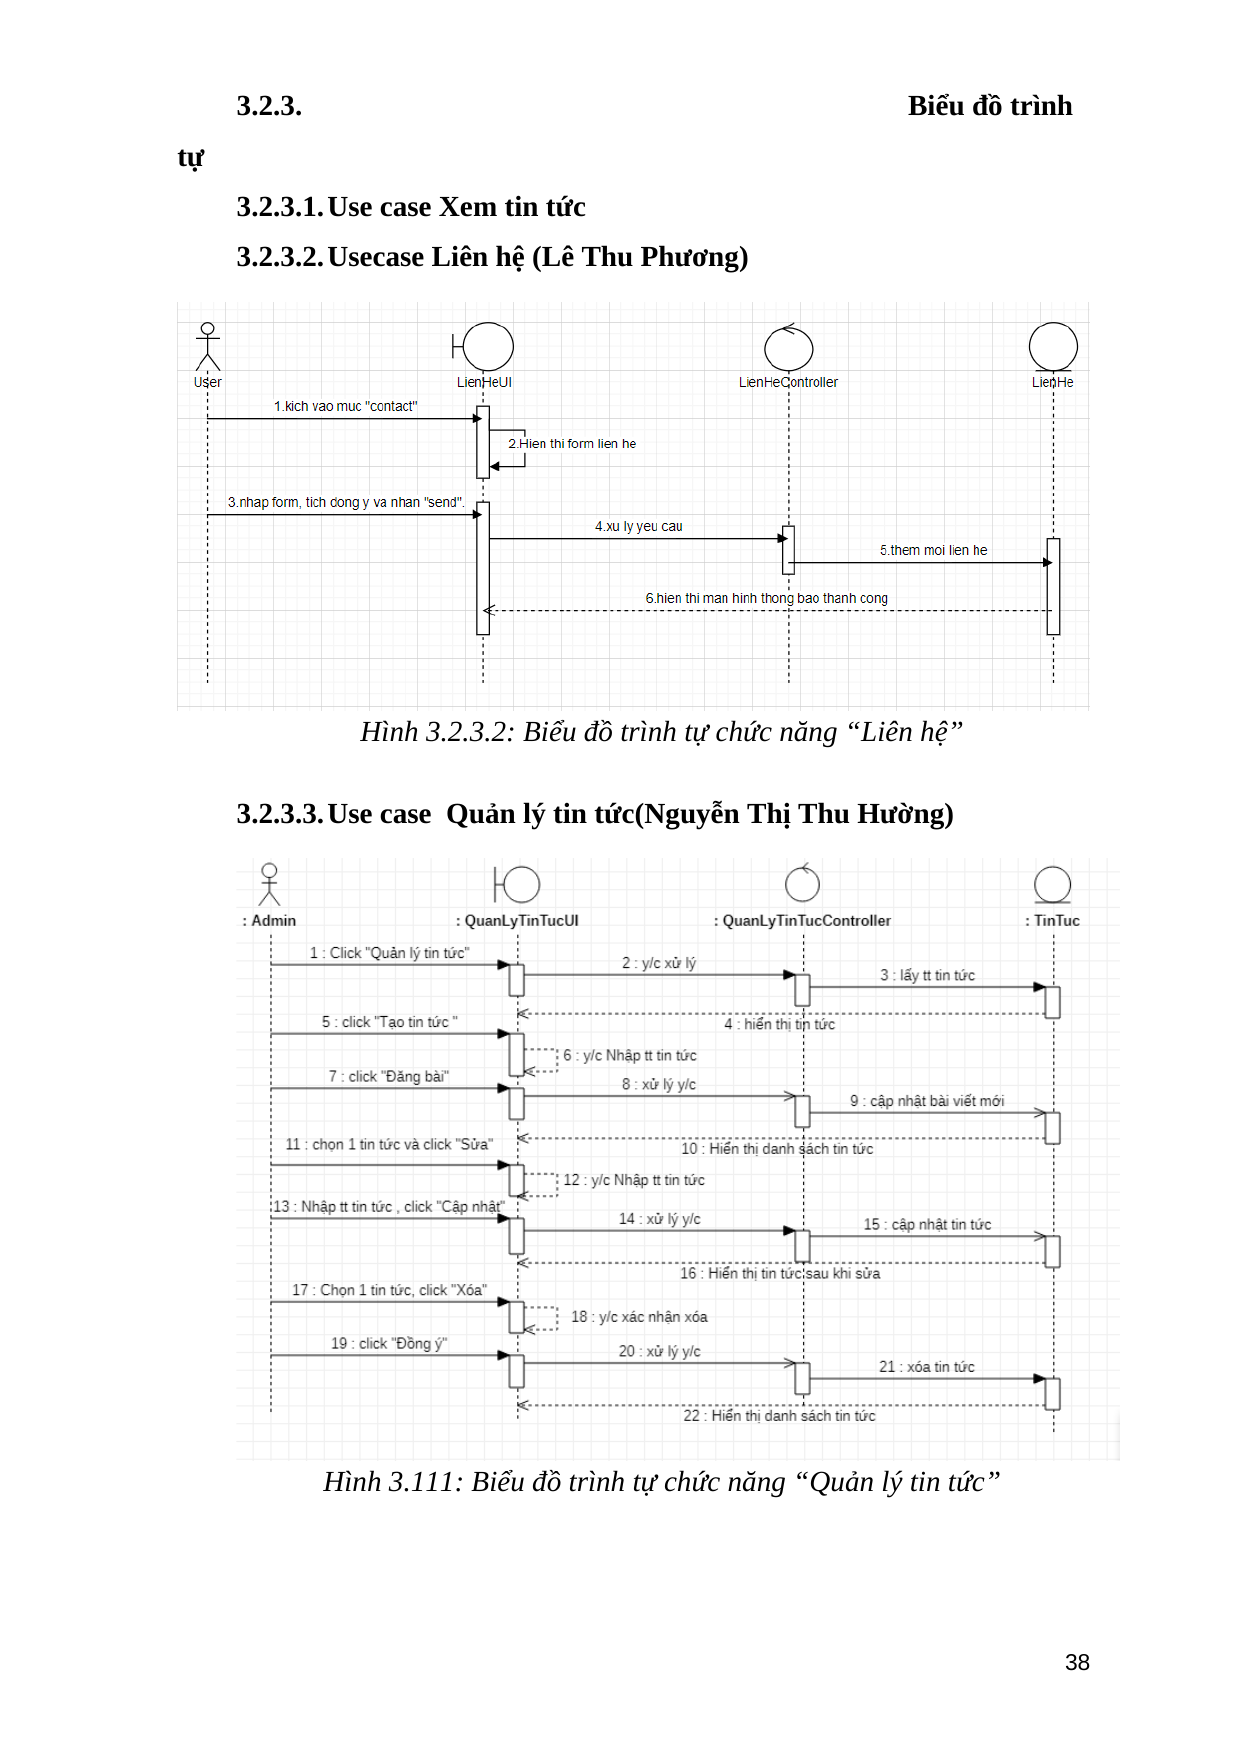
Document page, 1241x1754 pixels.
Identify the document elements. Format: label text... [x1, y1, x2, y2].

subtitle Use case Quản lý tin tức(Nguyễn Thị Thu Hường) [177, 796, 1090, 829]
subtitle Biểu đồ trình tự [177, 88, 1090, 172]
subtitle Usecase Liên hệ (Lê Thu Phương) [177, 239, 1090, 273]
text Hình 3.111: Biểu đồ trình tự chức năng “Quản lý tin tức” [177, 1464, 1090, 1498]
picture [236, 858, 1120, 1461]
text Hình 3.2.3.2: Biểu đồ trình tự chức năng “Liên hệ” [177, 714, 1090, 748]
subtitle Use case Xem tin tức [177, 189, 1090, 223]
picture [177, 302, 1090, 711]
